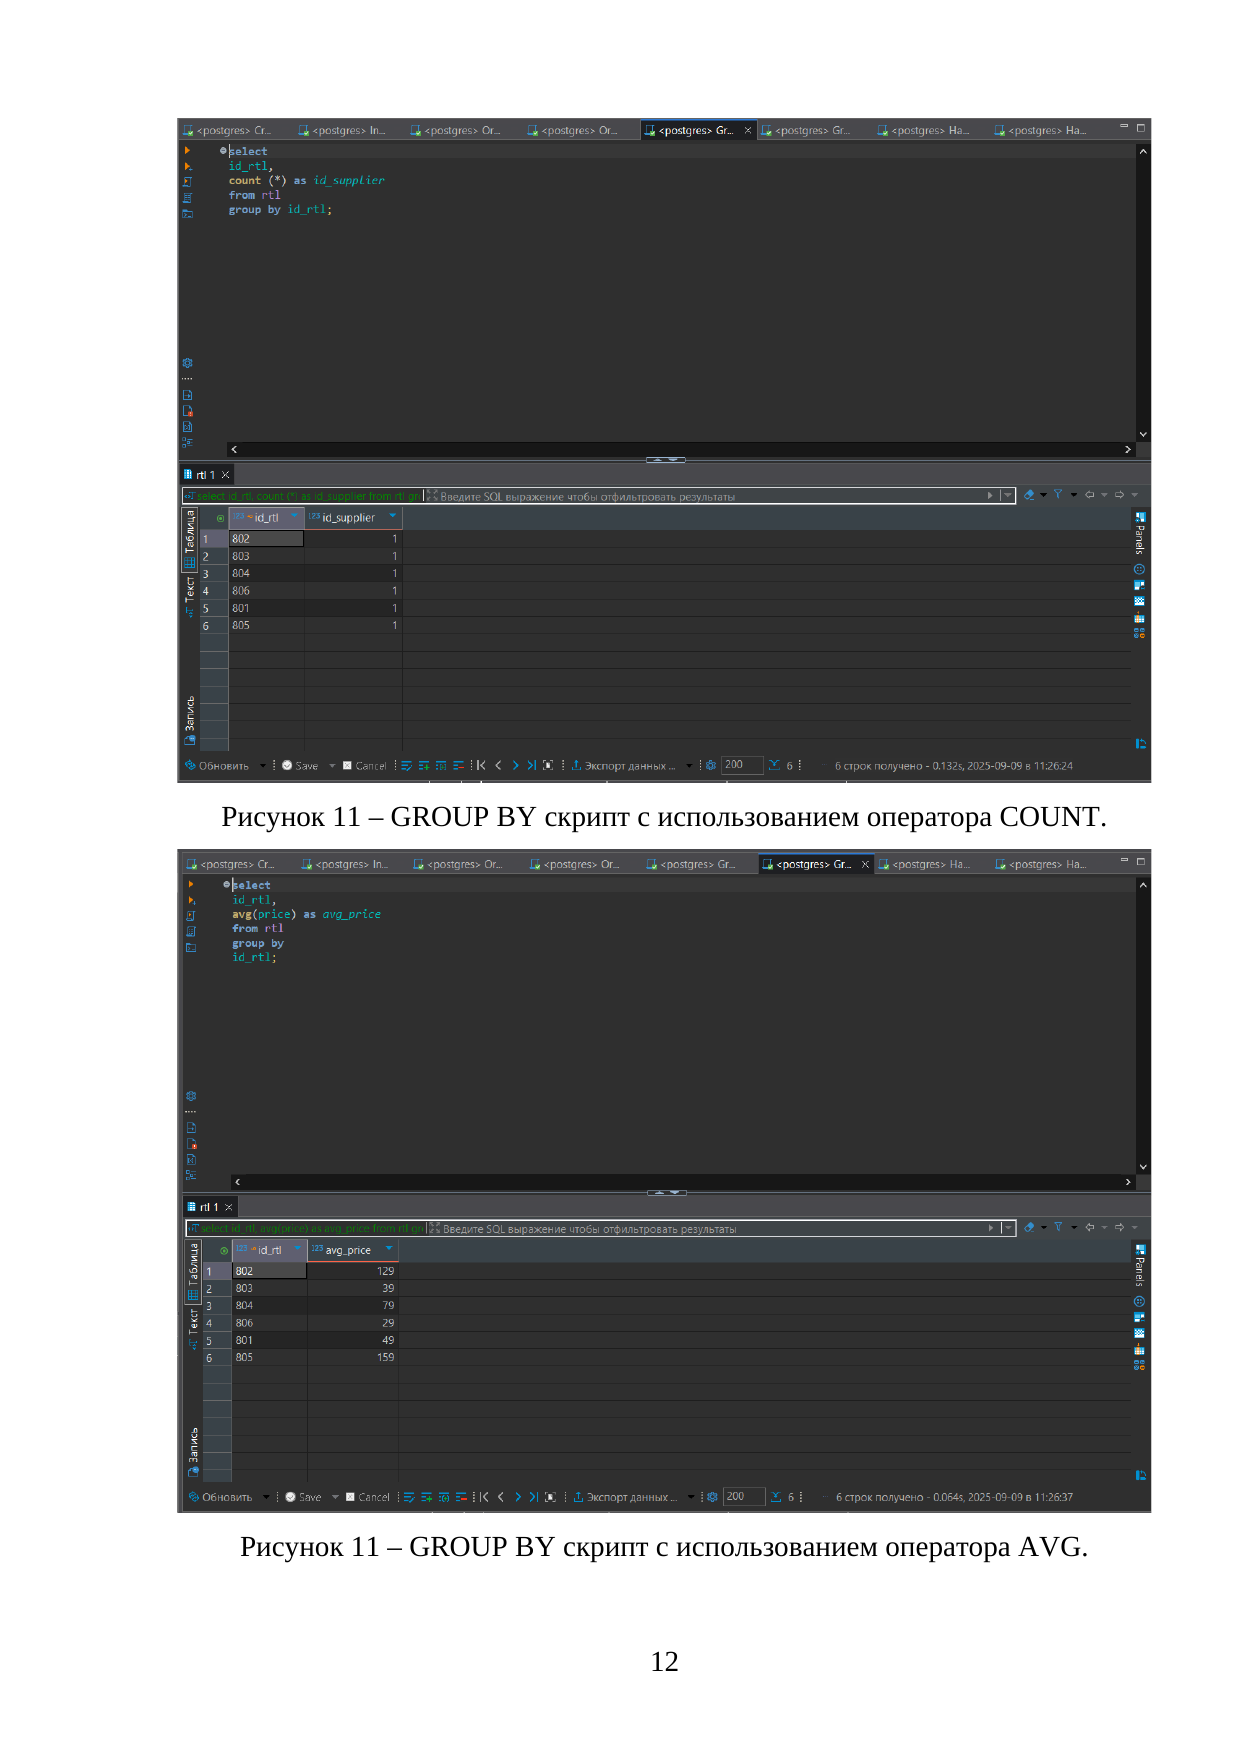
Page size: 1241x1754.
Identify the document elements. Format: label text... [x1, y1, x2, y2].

text Рисунок 11 – GROUP BY скрипт с использованием оператора COUNT. [177, 799, 1152, 833]
text Рисунок 11 – GROUP BY скрипт с использованием оператора AVG. [177, 1529, 1152, 1563]
picture [177, 118, 1152, 783]
picture [177, 849, 1152, 1513]
